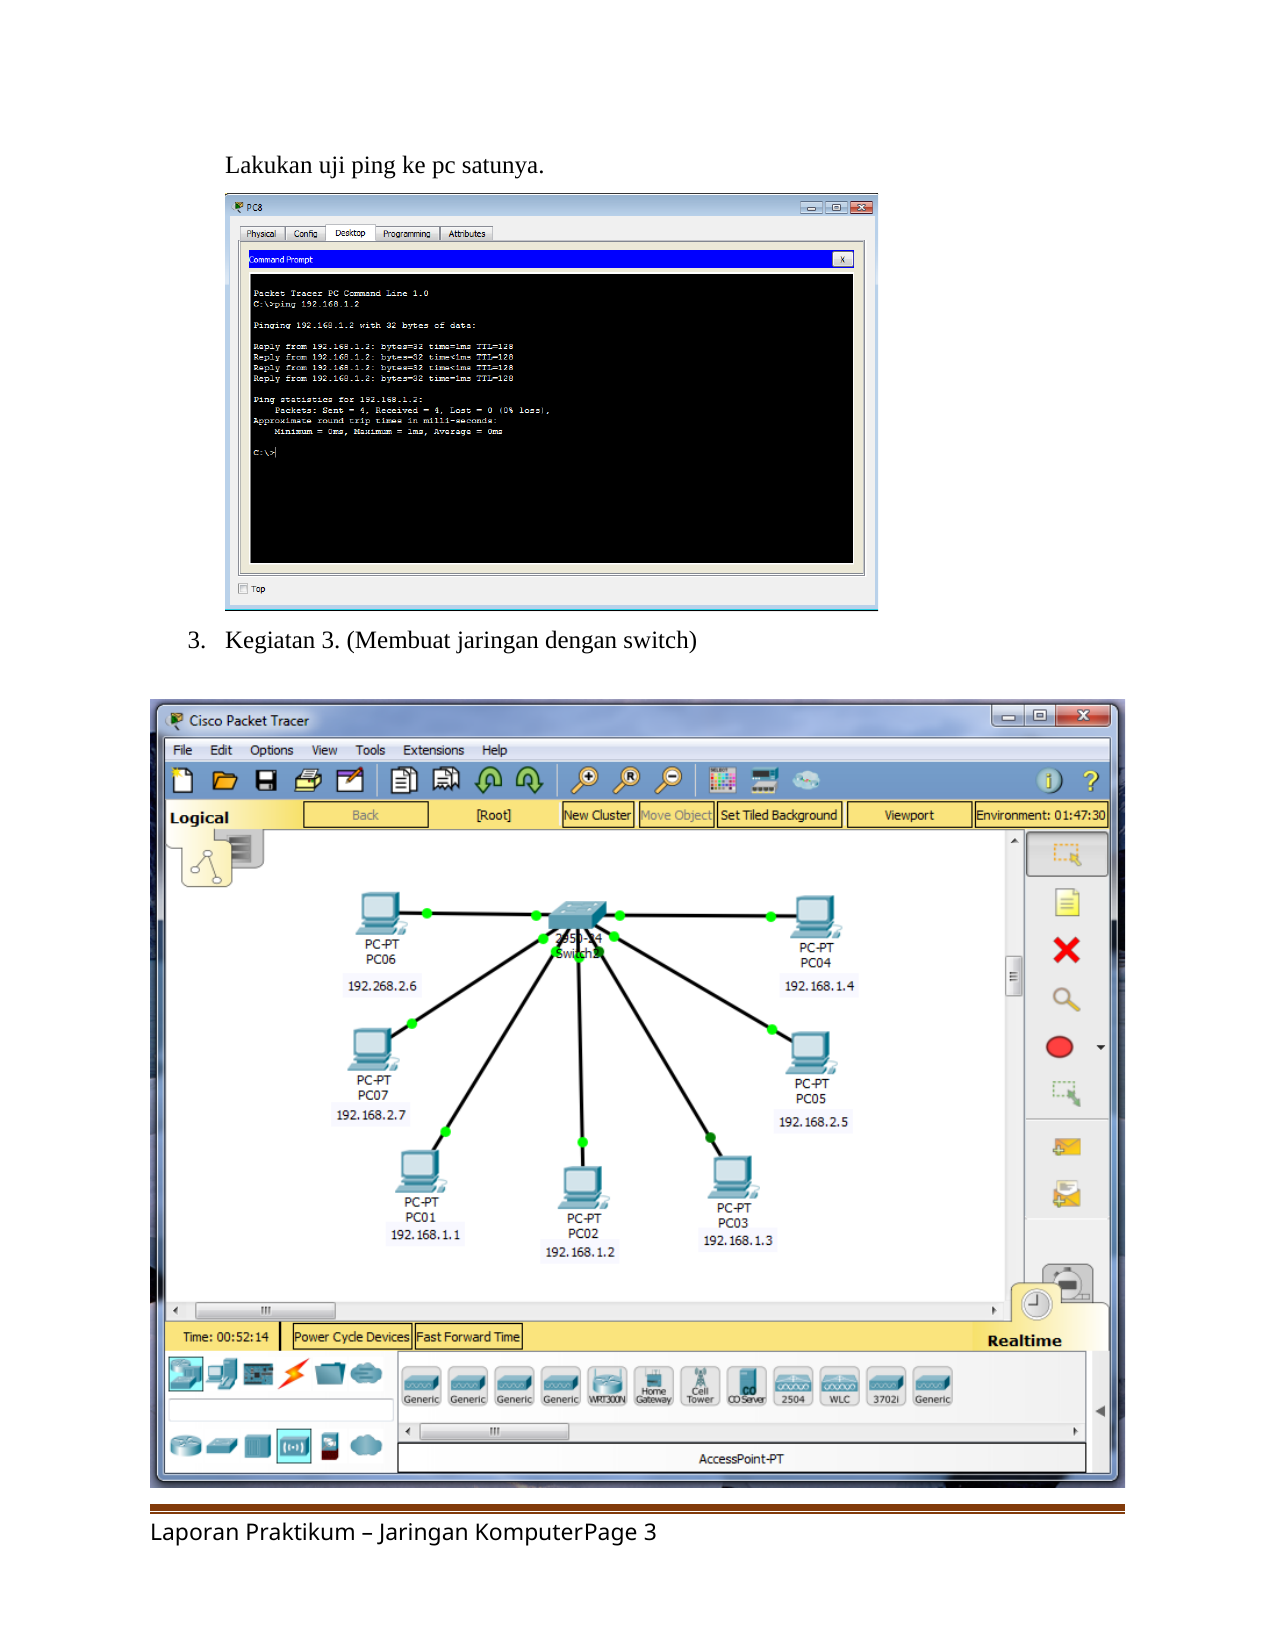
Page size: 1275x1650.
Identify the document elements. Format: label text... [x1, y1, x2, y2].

list Lakukan uji ping ke pc satunya. [225, 150, 1125, 179]
list Kegiatan 3. (Membuat jaringan dengan switch) [187, 625, 1125, 654]
picture [150, 699, 1125, 1488]
picture [225, 193, 879, 612]
